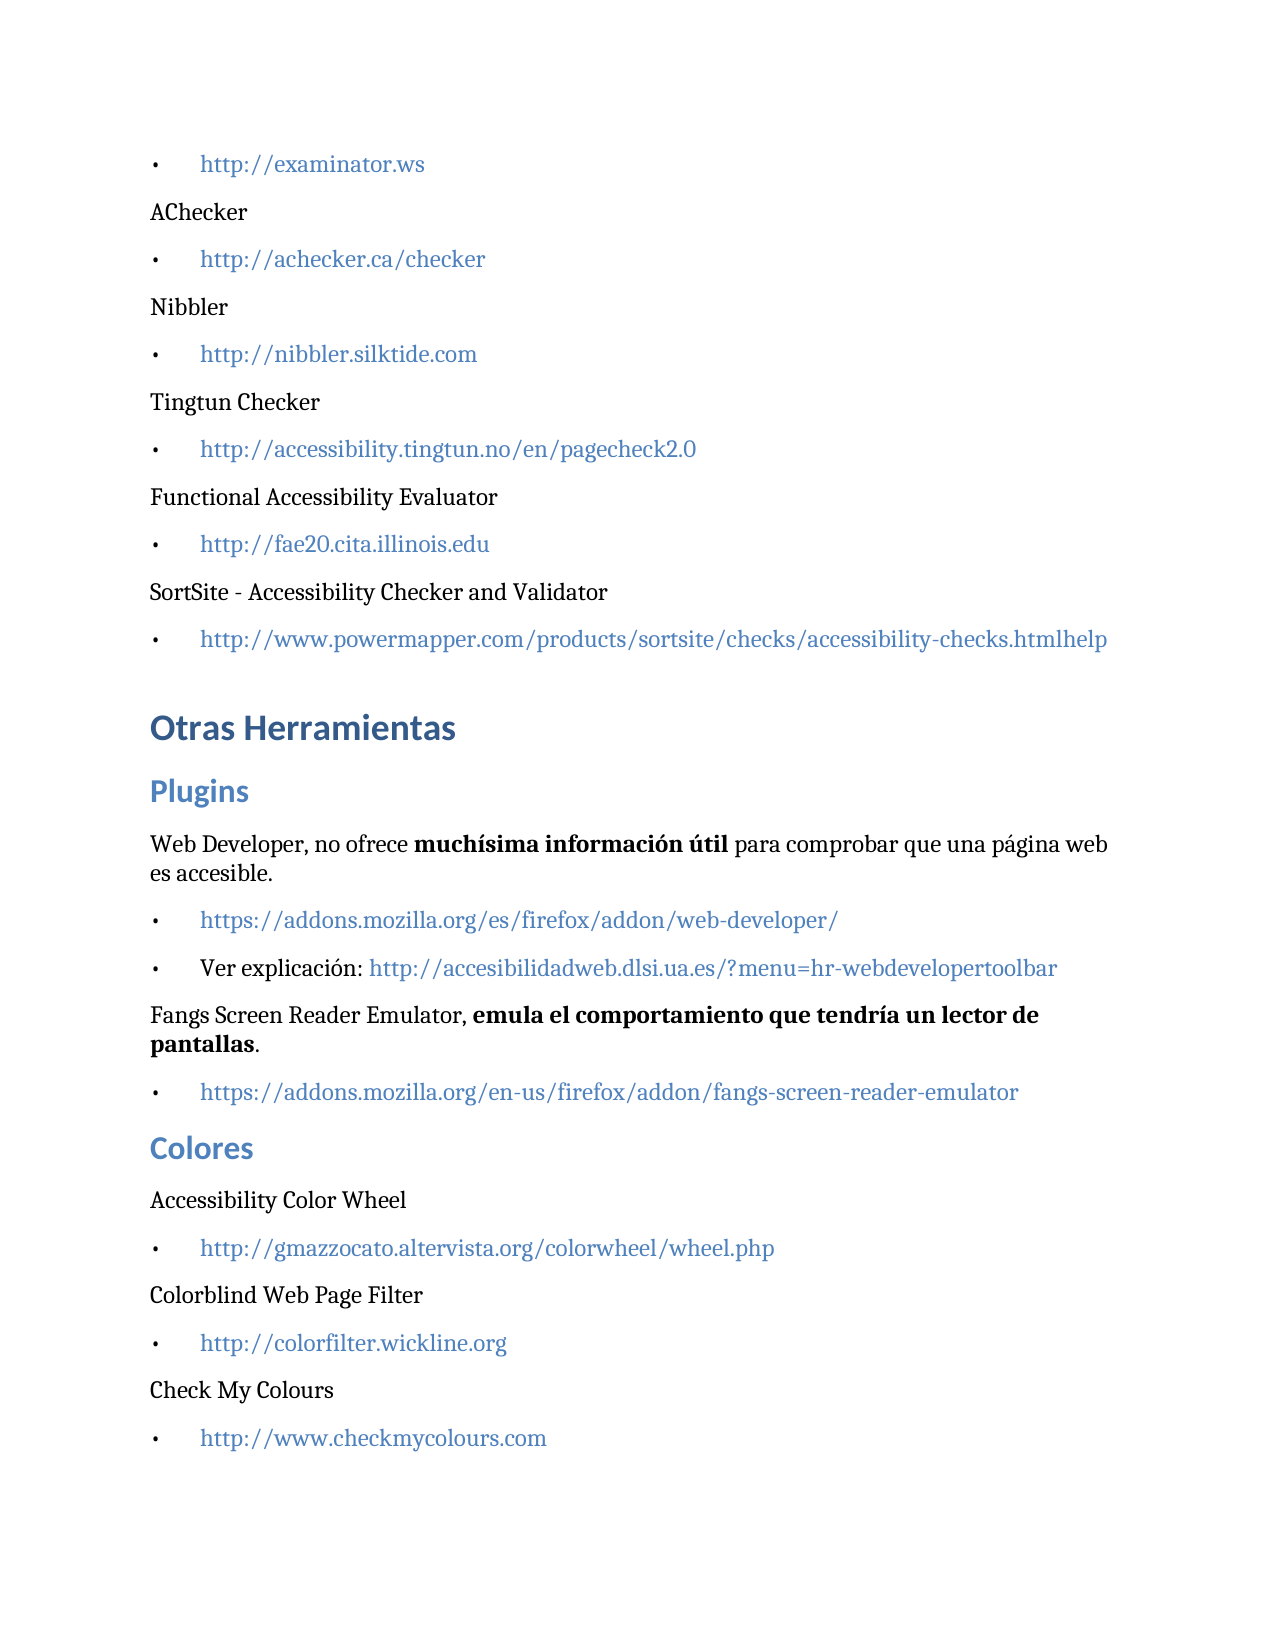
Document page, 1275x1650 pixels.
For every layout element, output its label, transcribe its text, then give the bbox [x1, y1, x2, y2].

list Ver explicación: http://accesibilidadweb.dlsi.ua.es/?menu=hr-webdevelopertoolbar [150, 954, 1125, 982]
list http://nibbler.silktide.com [150, 340, 1125, 369]
list http://accessibility.tingtun.no/en/pagecheck2.0 [150, 435, 1125, 464]
text Tingtun Checker [150, 387, 1125, 416]
text Nibbler [150, 292, 1125, 321]
list http://gmazzocato.altervista.org/colorwheel/wheel.php [150, 1234, 1125, 1263]
text Fangs Screen Reader Emulator, emula el comportamiento que tendría un lector de pantallas. [150, 1001, 1125, 1059]
list http://examinator.ws [150, 150, 1125, 179]
text Colorblind Web Page Filter [150, 1281, 1125, 1310]
text Accessibility Color Wheel [150, 1186, 1125, 1215]
text Functional Accessibility Evaluator [150, 482, 1125, 511]
list http://fae20.cita.illinois.edu [150, 530, 1125, 559]
text SortSite - Accessibility Checker and Validator [150, 577, 1125, 606]
list http://colorfilter.wickline.org [150, 1329, 1125, 1358]
subtitle Plugins [150, 770, 1125, 811]
text Check My Colours [150, 1376, 1125, 1405]
text AChecker [150, 197, 1125, 226]
list http://www.powermapper.com/products/sortsite/checks/accessibility-checks.htmlhelp [150, 625, 1125, 654]
list https://addons.mozilla.org/es/firefox/addon/web-developer/ [150, 906, 1125, 935]
text Web Developer, no ofrece muchísima información útil para comprobar que una página web es accesible. [150, 830, 1125, 887]
subtitle Colores [150, 1127, 1125, 1168]
list http://www.checkmycolours.com [150, 1424, 1125, 1453]
list http://achecker.ca/checker [150, 245, 1125, 274]
subtitle Otras Herramientas [150, 704, 1125, 749]
list https://addons.mozilla.org/en-us/firefox/addon/fangs-screen-reader-emulator [150, 1077, 1125, 1106]
